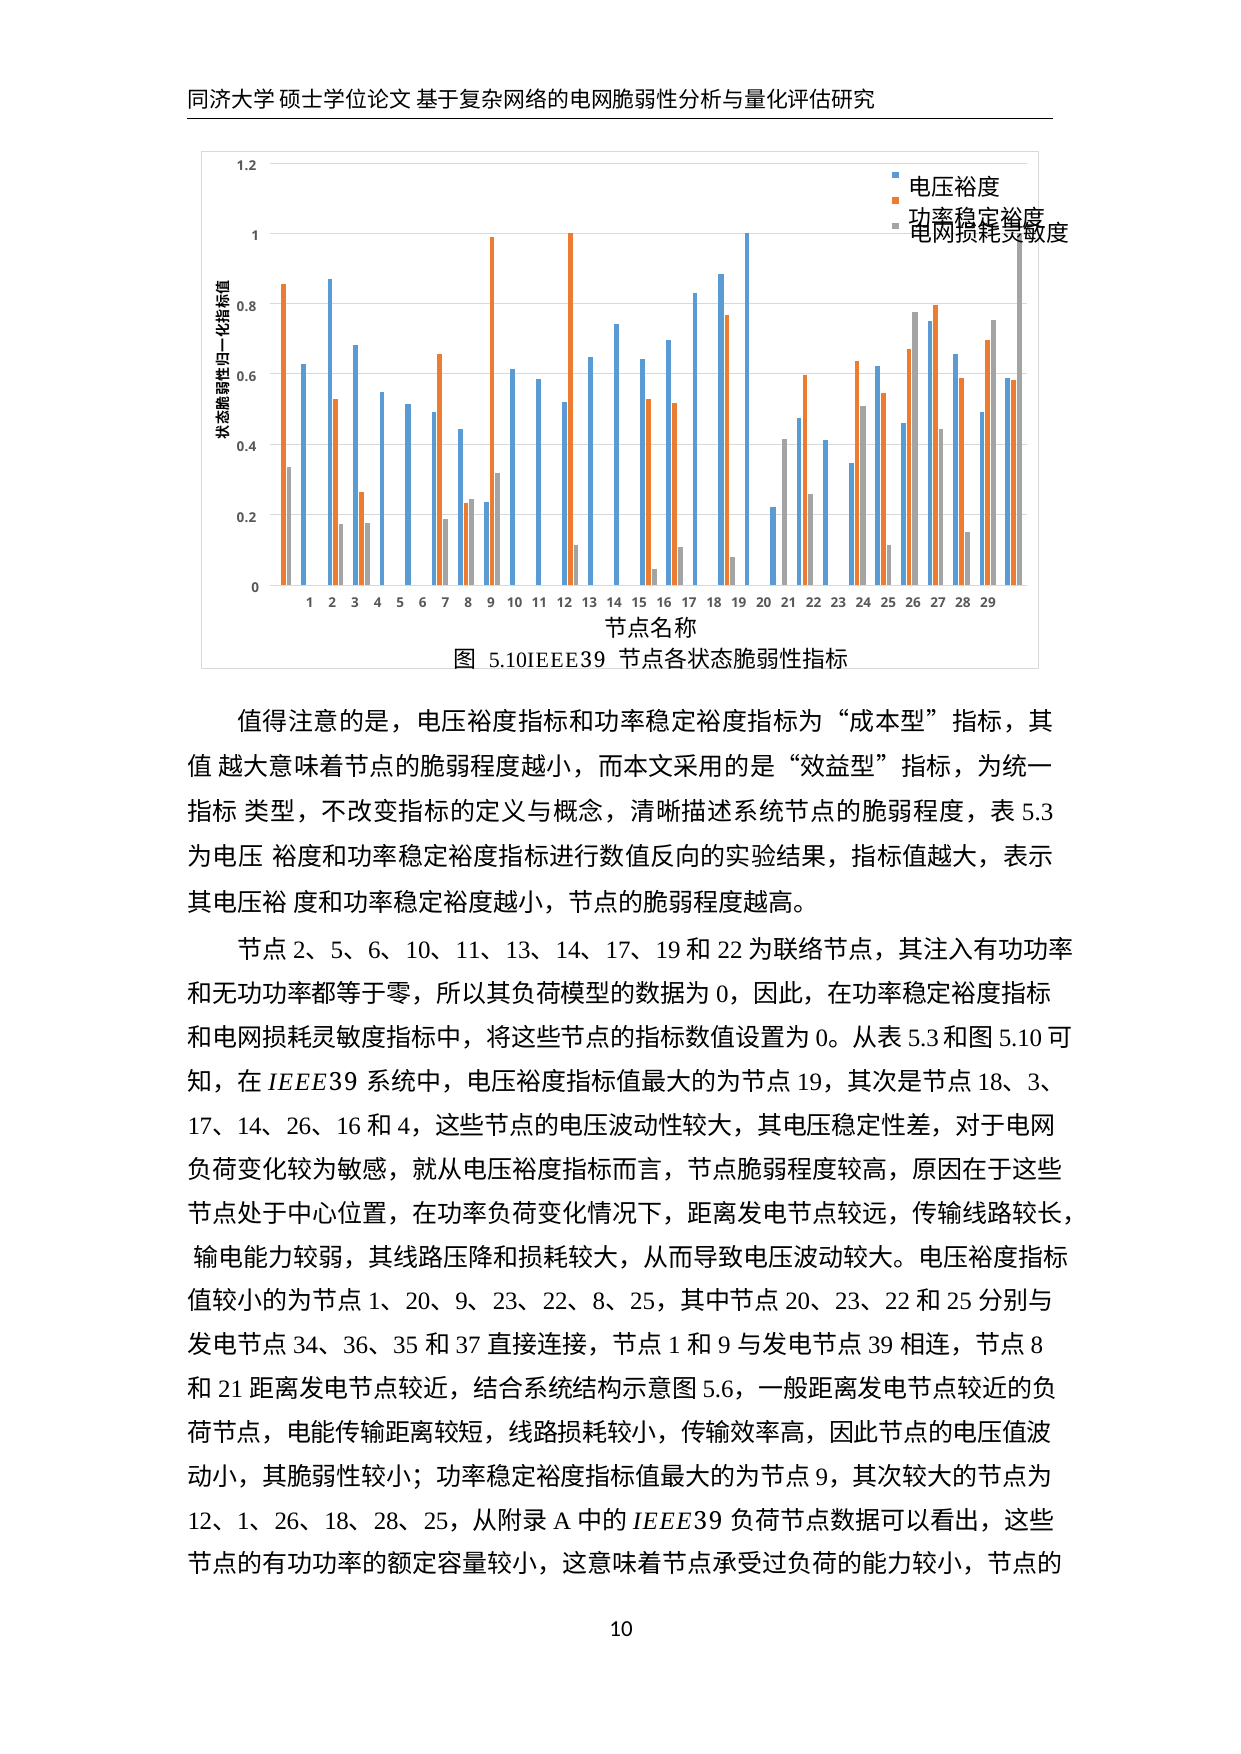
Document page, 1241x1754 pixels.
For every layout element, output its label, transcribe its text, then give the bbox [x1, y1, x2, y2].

text 值得注意的是，电压裕度指标和功率稳定裕度指标为“成本型”指标，其值 越大意味着节点的脆弱程度越小，而本文采用的是“效益型”指标，为统一指标 类型，不改变指标的定义与概念，清晰描述系统节点的脆弱程度，表5.3为电压 裕度和功率稳定裕度指标进行数值反向的实验结果，指标值越大，表示其电压裕 度和功率稳定裕度越小，节点的脆弱程度越高。 [187, 701, 1053, 918]
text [187, 930, 1073, 1580]
